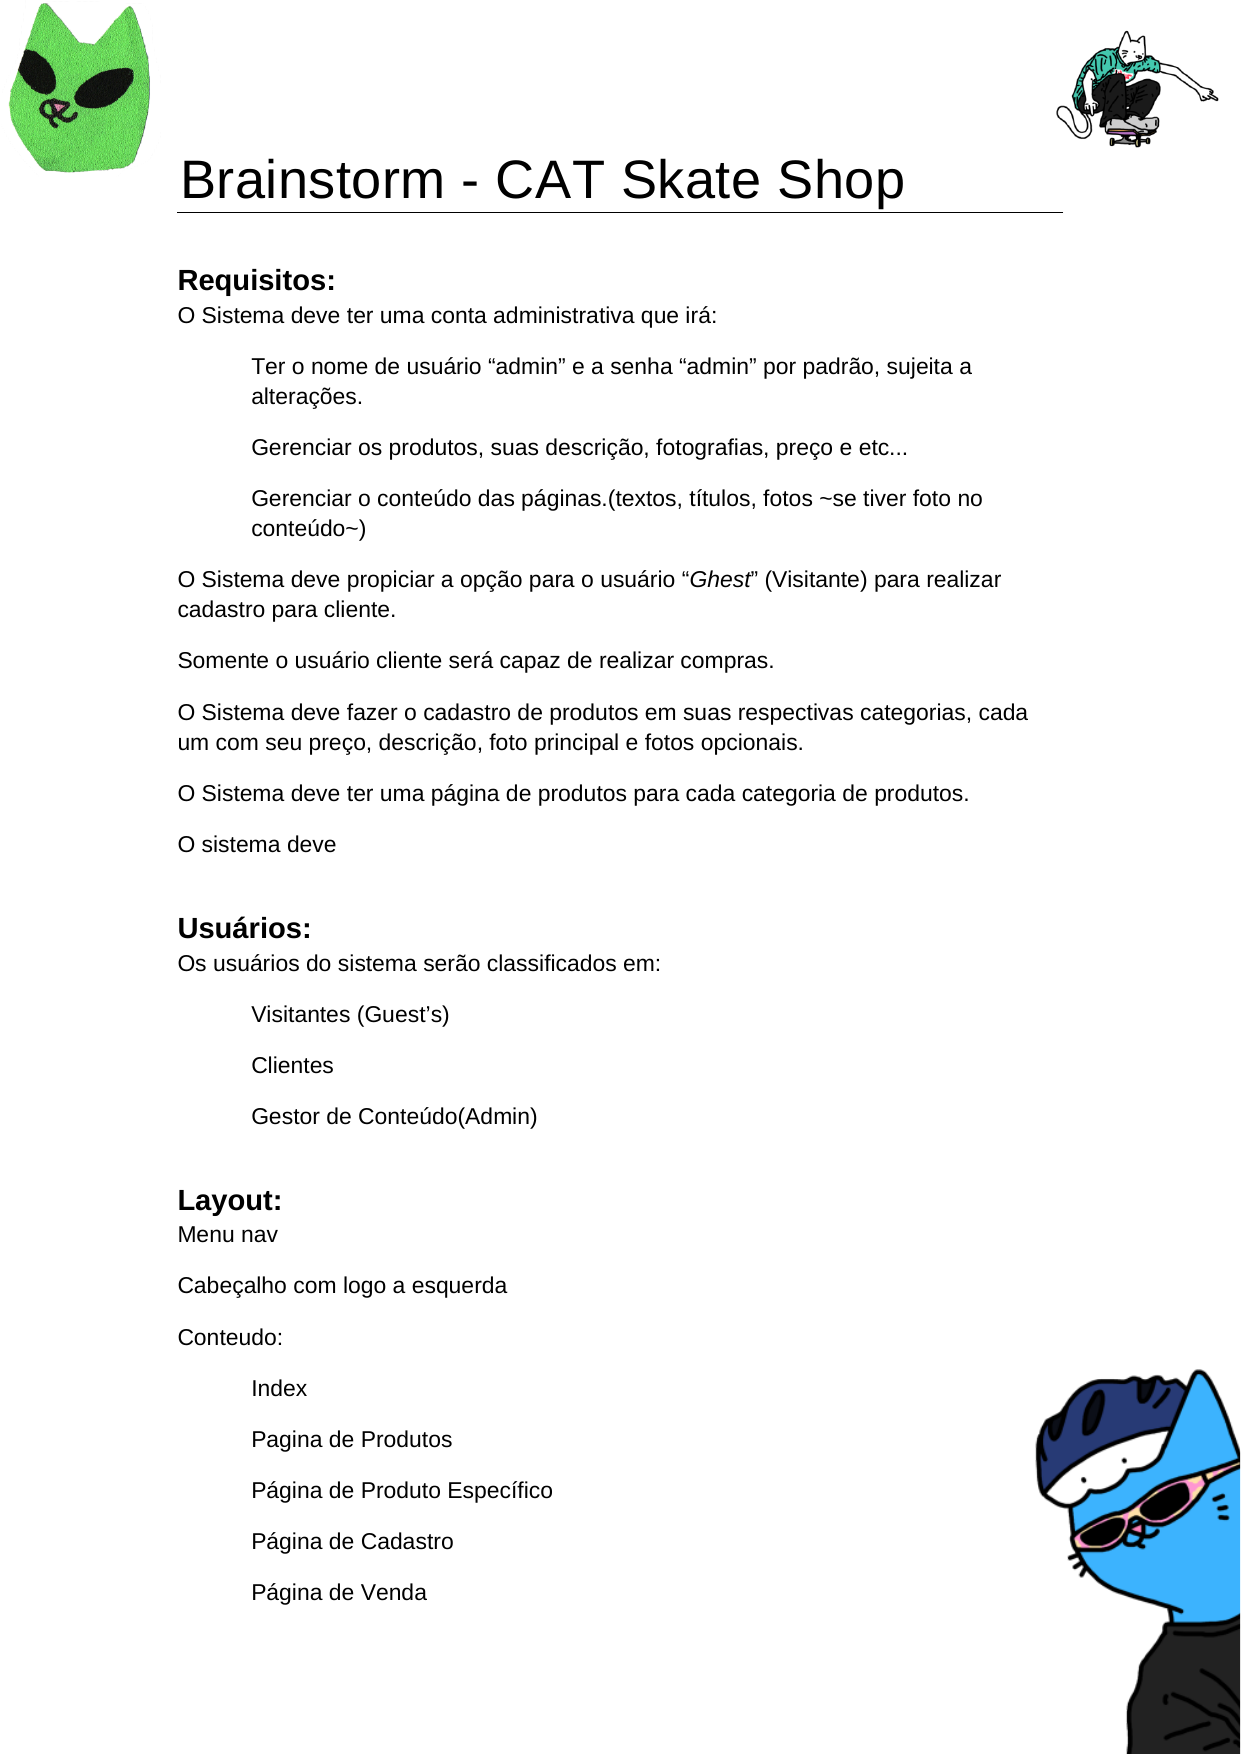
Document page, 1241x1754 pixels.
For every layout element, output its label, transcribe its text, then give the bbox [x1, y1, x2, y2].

text Ter o nome de usuário “admin” e a senha “admin” por padrão, sujeita a alterações. [177, 353, 1063, 409]
text Somente o usuário cliente será capaz de realizar compras. [177, 647, 1063, 674]
text Página de Produto Específico [177, 1477, 1063, 1503]
text Pagina de Produtos [177, 1426, 1063, 1452]
text Cabeçalho com logo a esquerda [177, 1272, 1063, 1299]
text O sistema deve [177, 831, 1063, 857]
text Visitantes (Guest’s) [177, 1001, 1063, 1027]
text Página de Venda [177, 1579, 1063, 1605]
subtitle Usuários: [177, 911, 1063, 944]
text Gestor de Conteúdo(Admin) [177, 1103, 1063, 1129]
text O Sistema deve propiciar a opção para o usuário “Ghest” (Visitante) para realizar cadastro para cliente. [177, 566, 1063, 623]
title Brainstorm - CAT Skate Shop [177, 148, 1063, 212]
picture [1023, 1, 1239, 191]
subtitle Layout: [177, 1183, 1063, 1216]
picture [757, 1269, 1241, 1754]
text O Sistema deve ter uma página de produtos para cada categoria de produtos. [177, 780, 1063, 806]
text Gerenciar os produtos, suas descrição, fotografias, preço e etc... [177, 434, 1063, 460]
text O Sistema deve fazer o cadastro de produtos em suas respectivas categorias, cada um com seu preço, descrição, foto principal e fotos opcionais. [177, 698, 1063, 755]
subtitle Requisitos: [177, 263, 1063, 297]
text Clientes [177, 1052, 1063, 1078]
text Gerenciar o conteúdo das páginas.(textos, títulos, fotos ~se tiver foto no conteúdo~) [177, 485, 1063, 541]
picture [0, 0, 161, 177]
text Index [177, 1374, 1063, 1401]
text Os usuários do sistema serão classificados em: [177, 949, 1063, 976]
text Conteudo: [177, 1323, 1063, 1350]
text Menu nav [177, 1221, 1063, 1248]
text O Sistema deve ter uma conta administrativa que irá: [177, 302, 1063, 328]
text Página de Cadastro [177, 1528, 1063, 1554]
